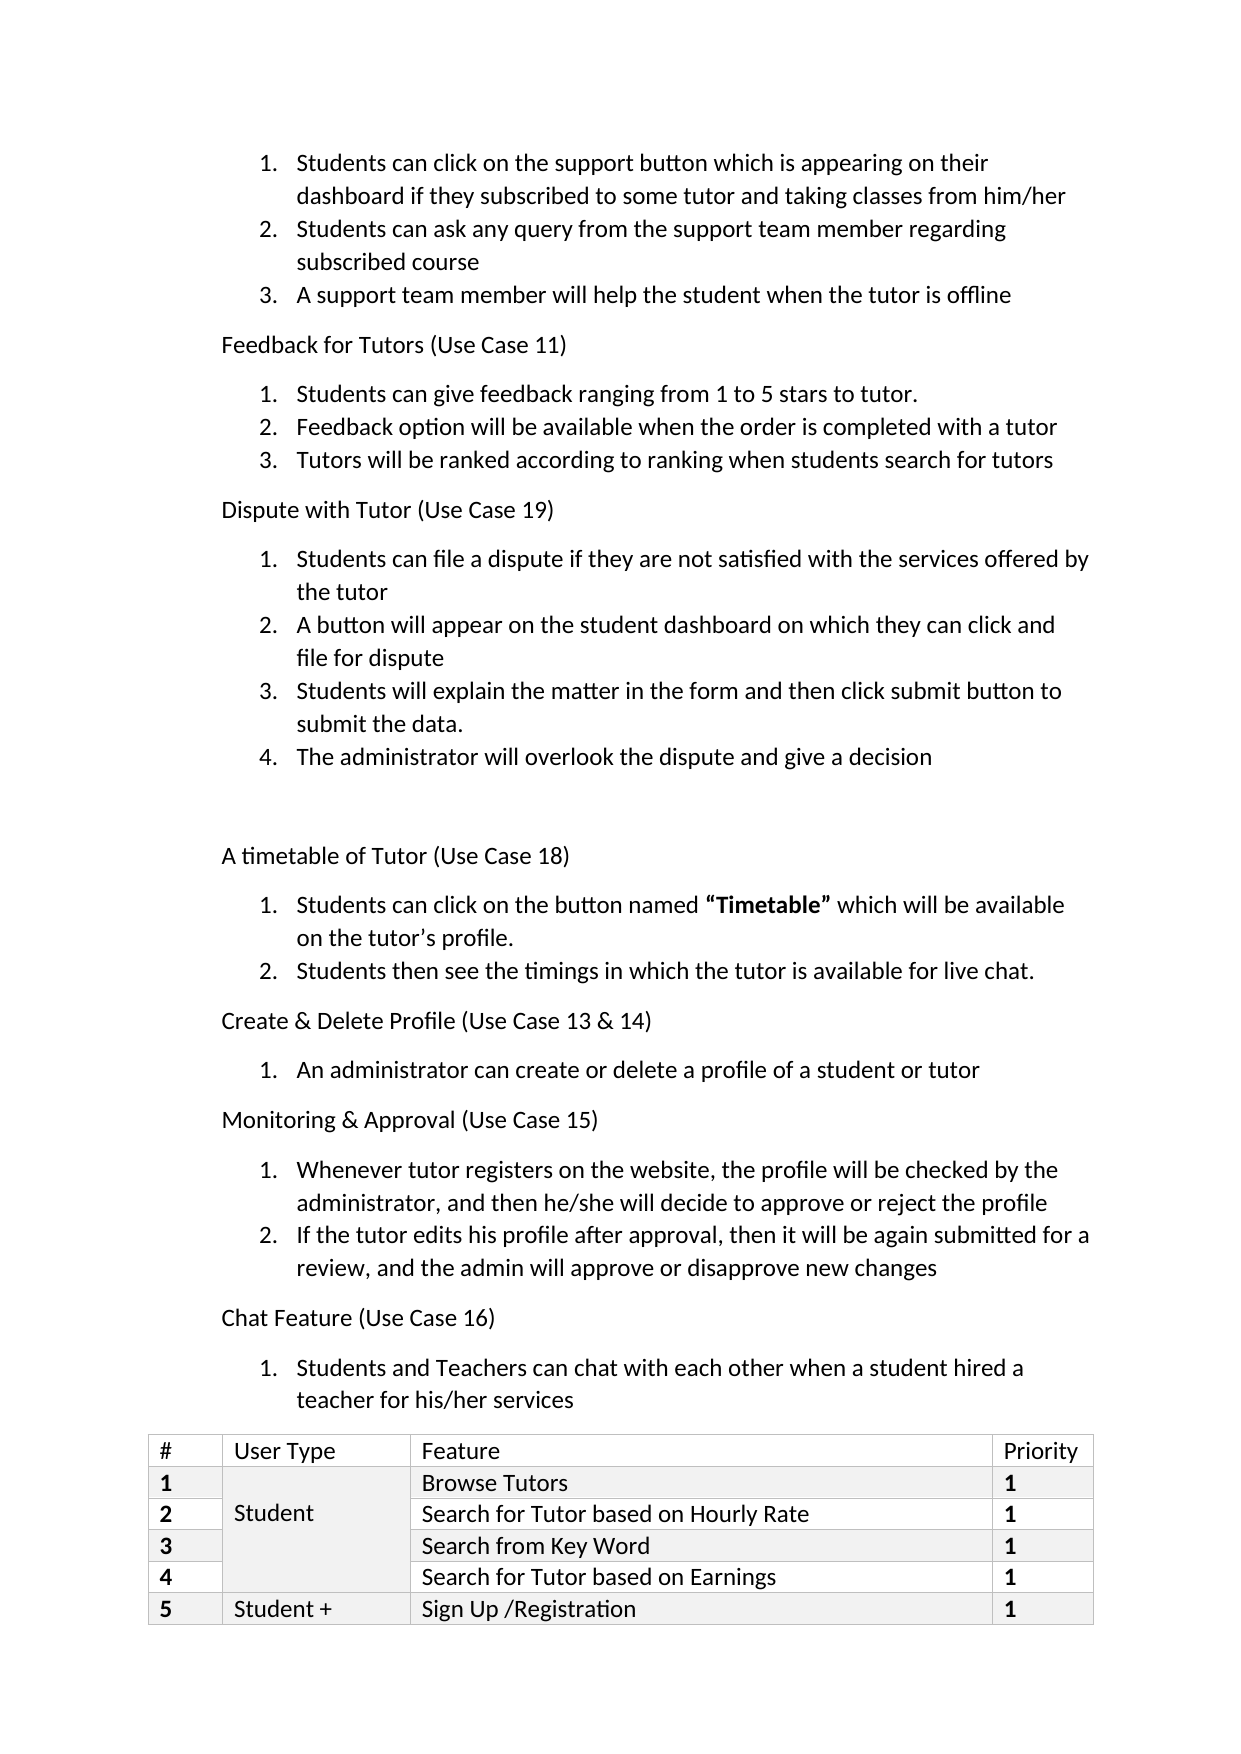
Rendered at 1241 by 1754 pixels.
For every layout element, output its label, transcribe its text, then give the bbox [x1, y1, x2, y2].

table_cell Student [223, 1467, 410, 1592]
list Students can file a dispute if they are not satisfied with the services offered by the tutor [259, 543, 1093, 607]
list Whenever tutor registers on the website, the profile will be checked by the administrator, and then he/she will decide to approve or reject the profile [259, 1154, 1093, 1217]
table_cell 1 [149, 1467, 222, 1497]
text A timetable of Tutor (Use Case 18) [148, 840, 1093, 871]
list Students will explain the matter in the form and then click submit button to submit the data. [259, 675, 1093, 738]
text Chat Feature (Use Case 16) [221, 1302, 1093, 1333]
text Create & Delete Profile (Use Case 13 & 14) [221, 1005, 1093, 1036]
table_cell Search for Tutor based on Earnings [411, 1562, 992, 1592]
list A support team member will help the student when the tutor is offline [259, 279, 1093, 310]
list Students and Teachers can chat with each other when a student hired a teacher for his/her services [259, 1352, 1093, 1415]
table_cell Browse Tutors [411, 1467, 992, 1497]
text Dispute with Tutor (Use Case 19) [221, 494, 1093, 524]
list Students can click on the support button which is appearing on their dashboard if they subscribed to some tutor and taking classes from him/her [259, 148, 1093, 211]
table_cell 1 [993, 1593, 1093, 1624]
list An administrator can create or delete a profile of a student or tutor [259, 1055, 1093, 1085]
list A button will appear on the student dashboard on which they can click and file for dispute [259, 609, 1093, 673]
list Students can ask any query from the support team member regarding subscribed course [259, 213, 1093, 277]
table_cell Search for Tutor based on Hourly Rate [411, 1499, 992, 1529]
list Feedback option will be available when the order is completed with a tutor [259, 411, 1093, 442]
table_header # [149, 1435, 222, 1466]
list Students can give feedback ranging from 1 to 5 stars to tutor. [259, 378, 1093, 409]
table_cell Search from Key Word [411, 1530, 992, 1561]
table_cell 1 [993, 1562, 1093, 1592]
list If the tutor edits his profile after approval, then it will be again submitted for a review, and the admin will approve or disapprove new changes [259, 1220, 1093, 1283]
table_cell 3 [149, 1530, 222, 1561]
list The administrator will overlook the dispute and give a decision [259, 741, 1093, 771]
table_cell 1 [993, 1499, 1093, 1529]
table_header Feature [411, 1435, 992, 1466]
table_header User Type [223, 1435, 410, 1466]
table_cell 1 [993, 1467, 1093, 1497]
table_cell 5 [149, 1593, 222, 1624]
list Students then see the timings in which the tutor is available for live chat. [259, 956, 1093, 986]
table_cell 4 [149, 1562, 222, 1592]
list Tutors will be ranked according to ranking when students search for tutors [259, 444, 1093, 475]
text Feedback for Tutors (Use Case 11) [221, 329, 1093, 359]
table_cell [411, 1593, 992, 1624]
text Monitoring & Approval (Use Case 15) [221, 1104, 1093, 1135]
table_cell 1 [993, 1530, 1093, 1561]
list Students can click on the button named “Timetable” which will be available on the tutor’s profile. [259, 890, 1093, 953]
table_cell 2 [149, 1499, 222, 1529]
table_header Priority [993, 1435, 1093, 1466]
table_cell Student + Teacher [223, 1593, 410, 1624]
